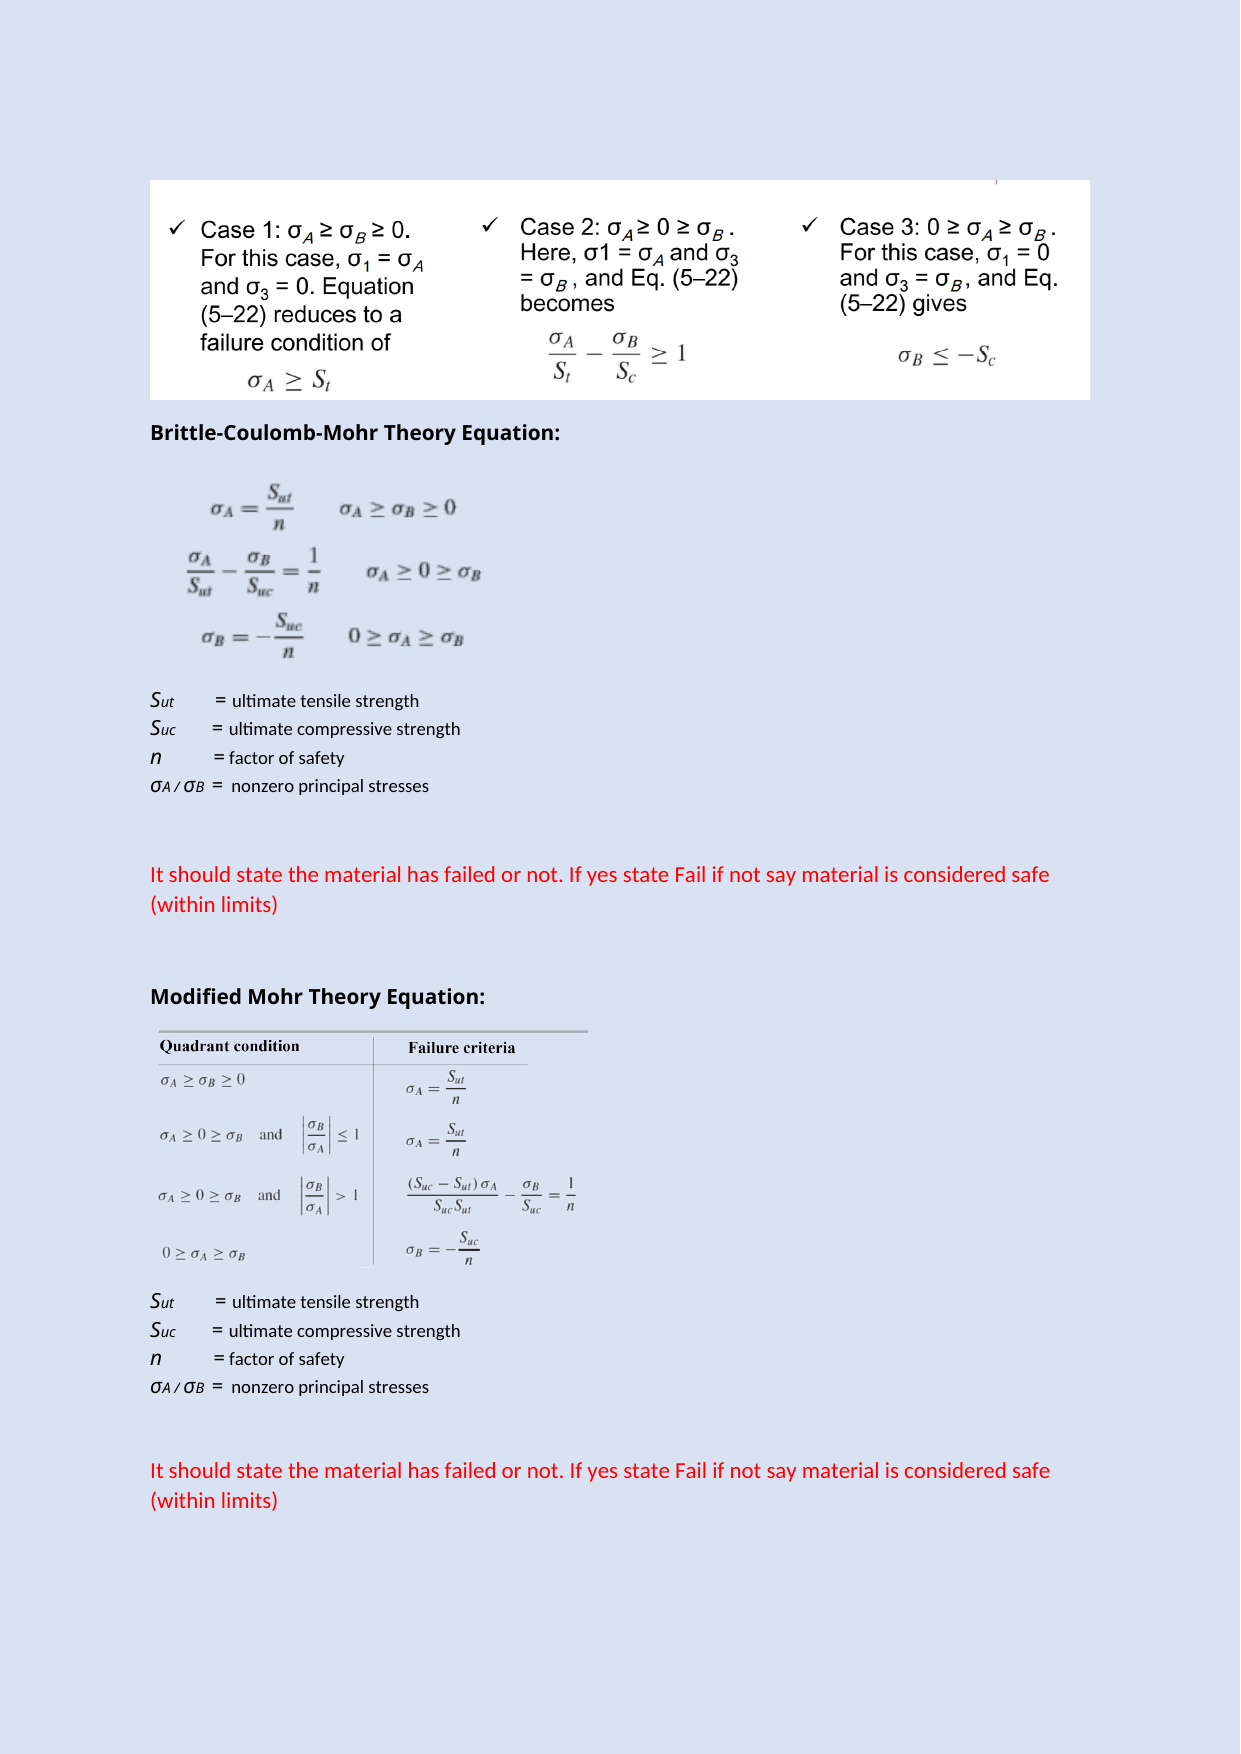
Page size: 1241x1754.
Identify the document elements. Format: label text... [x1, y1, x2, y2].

text Sut = ultimate tensile strength Suc = ultimate compressive strength n = factor of safety σA / σB = nonzero principal stresses [150, 1286, 1090, 1400]
text It should state the material has failed or not. If yes state Fail if not say material is considered safe (within limits) [150, 1456, 1090, 1514]
text Sut = ultimate tensile strength Suc = ultimate compressive strength n = factor of safety σA / σB = nonzero principal stresses [150, 685, 1090, 799]
text Brittle-Coulomb-Mohr Theory Equation: [150, 418, 1090, 447]
text Modified Mohr Theory Equation: [150, 982, 1090, 1010]
picture [150, 180, 1091, 400]
text It should state the material has failed or not. If yes state Fail if not say material is considered safe (within limits) [150, 860, 1090, 918]
